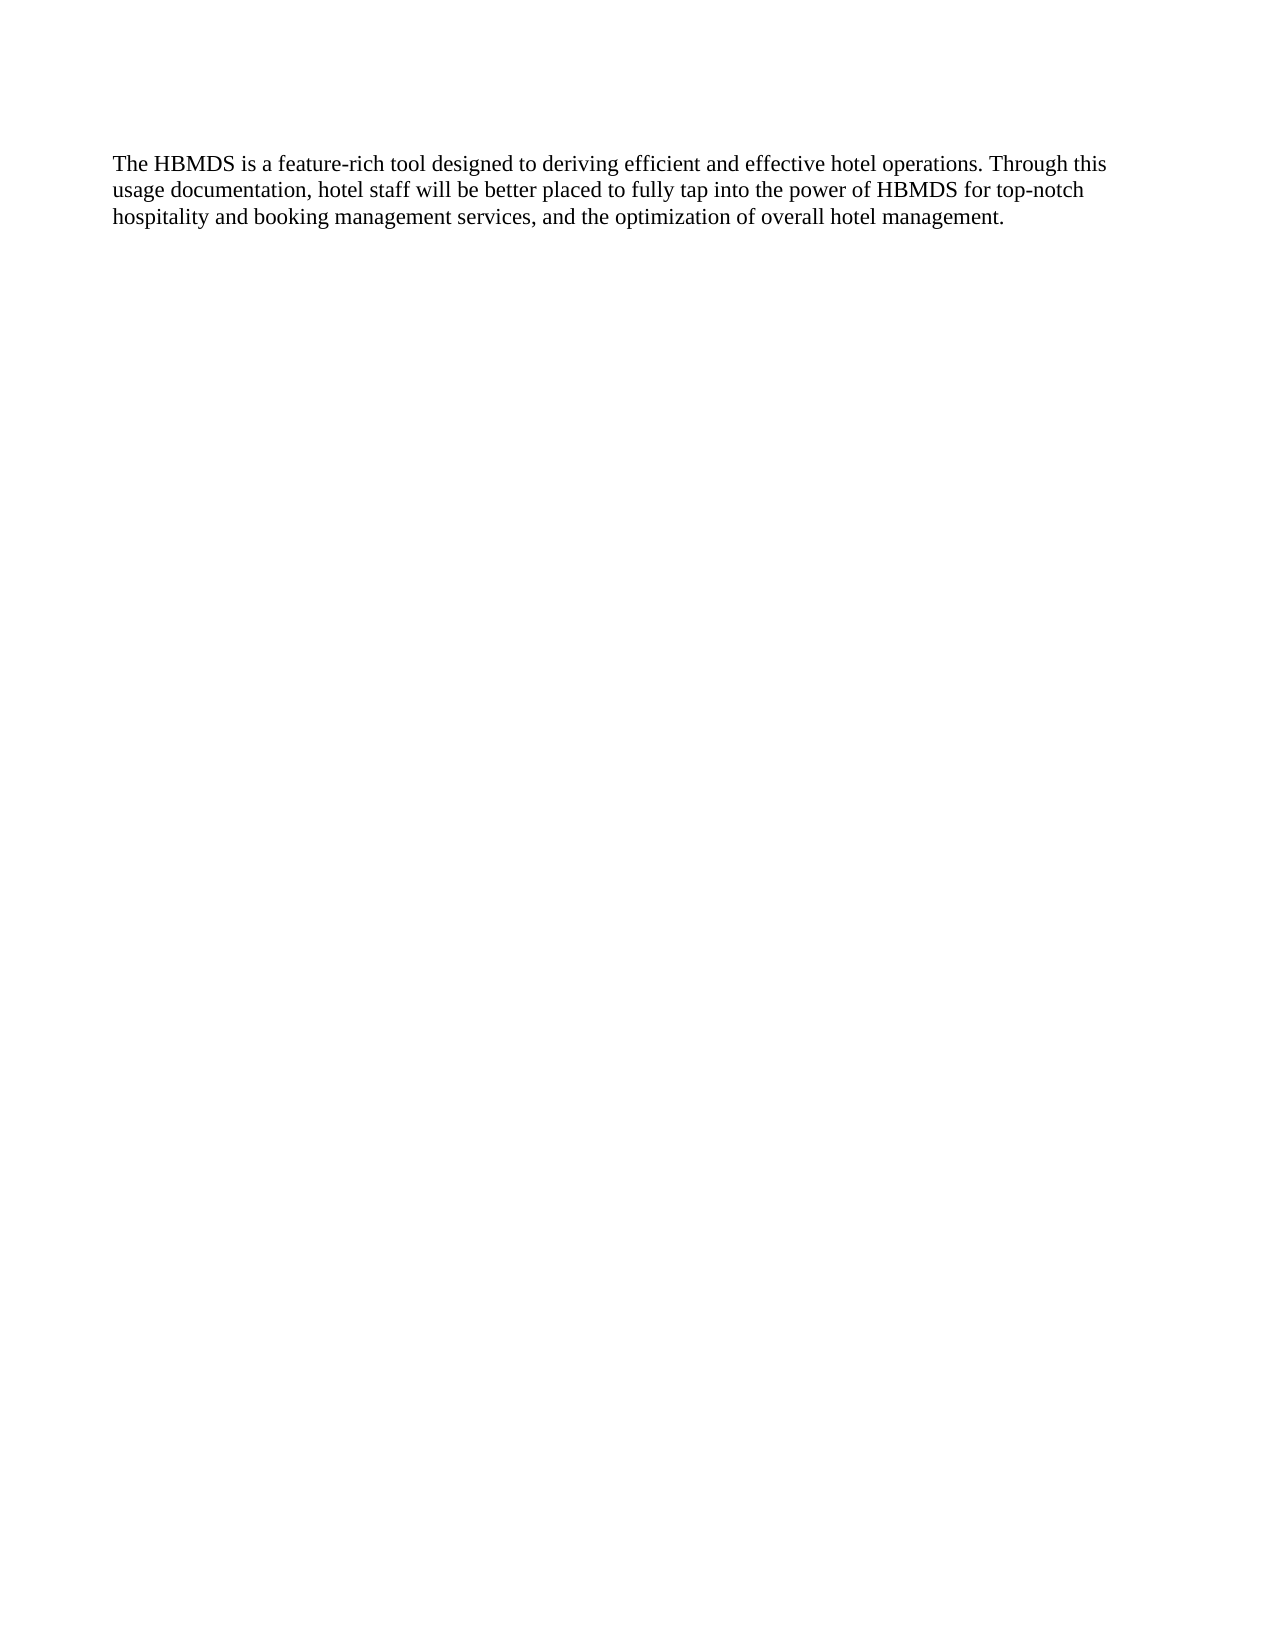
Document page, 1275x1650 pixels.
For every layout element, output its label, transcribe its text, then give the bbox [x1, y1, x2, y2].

text The HBMDS is a feature-rich tool designed to deriving efficient and effective hotel operations. Through this usage documentation, hotel staff will be better placed to fully tap into the power of HBMDS for top-notch hospitality and booking management services, and the optimization of overall hotel management. [112, 150, 1162, 229]
